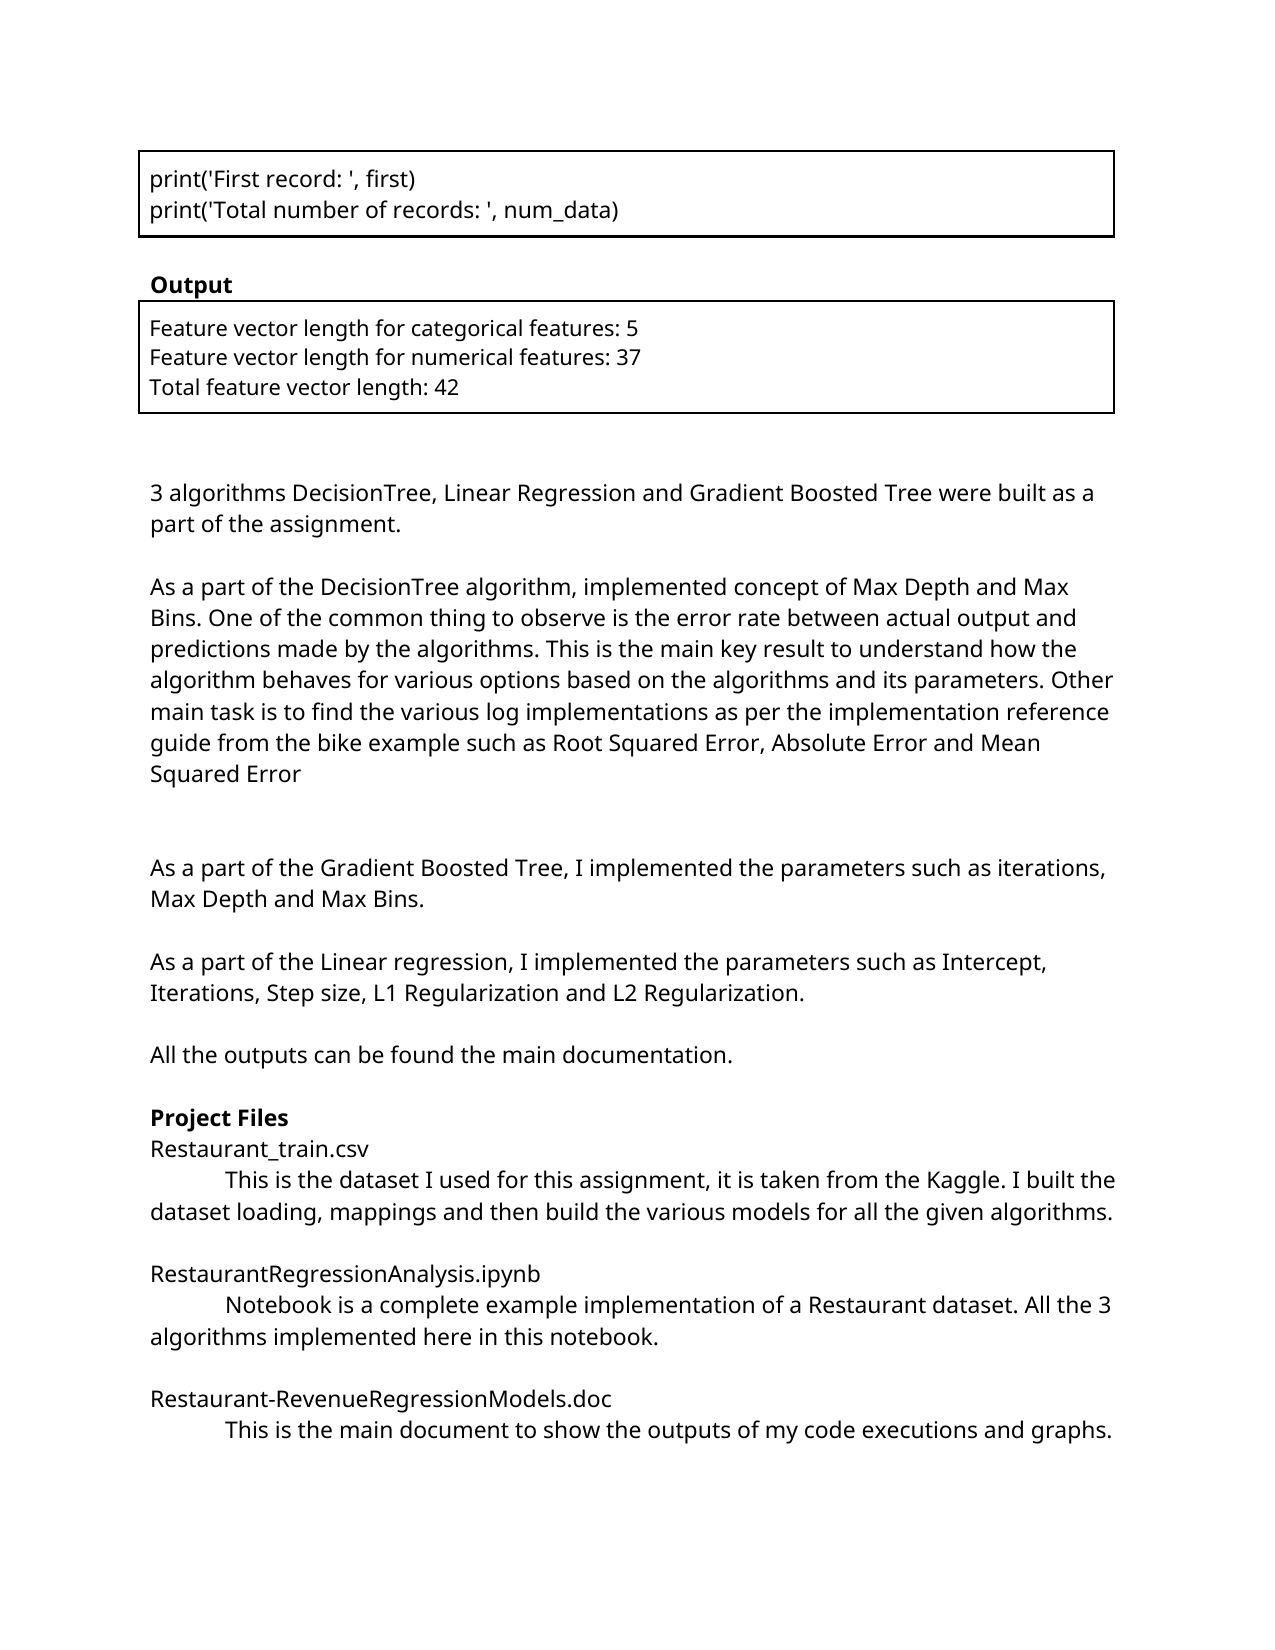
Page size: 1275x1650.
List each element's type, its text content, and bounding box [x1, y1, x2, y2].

text As a part of the Linear regression, I implemented the parameters such as Intercept, Iterations, Step size, L1 Regularization and L2 Regularization. [150, 946, 1125, 1008]
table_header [140, 152, 1113, 235]
text All the outputs can be found the main documentation. [150, 1039, 1125, 1071]
text This is the main document to show the outputs of my code executions and graphs. [150, 1414, 1125, 1446]
text 3 algorithms DecisionTree, Linear Regression and Gradient Boosted Tree were built as a part of the assignment. [150, 477, 1125, 539]
text Output [150, 269, 1125, 300]
text As a part of the Gradient Boosted Tree, I implemented the parameters such as iterations, Max Depth and Max Bins. [150, 852, 1125, 914]
table_header Feature vector length for categorical features: 5 Feature vector length for numerical features: 37 Total feature vector length: 42 [140, 302, 1113, 412]
text As a part of the DecisionTree algorithm, implemented concept of Max Depth and Max Bins. One of the common thing to observe is the error rate between actual output and predictions made by the algorithms. This is the main key result to understand how the algorithm behaves for various options based on the algorithms and its parameters. Other main task is to find the various log implementations as per the implementation reference guide from the bike example such as Root Squared Error, Absolute Error and Mean Squared Error [150, 571, 1125, 789]
text Restaurant-RevenueRegressionModels.doc [150, 1383, 1125, 1414]
text Project Files [150, 1102, 1125, 1133]
text RestaurantRegressionAnalysis.ipynb [150, 1258, 1125, 1289]
text This is the dataset I used for this assignment, it is taken from the Kaggle. I built the dataset loading, mappings and then build the various models for all the given algorithms. [150, 1164, 1125, 1227]
text Notebook is a complete example implementation of a Restaurant dataset. All the 3 algorithms implemented here in this notebook. [150, 1289, 1125, 1352]
text Restaurant_train.csv [150, 1133, 1125, 1164]
